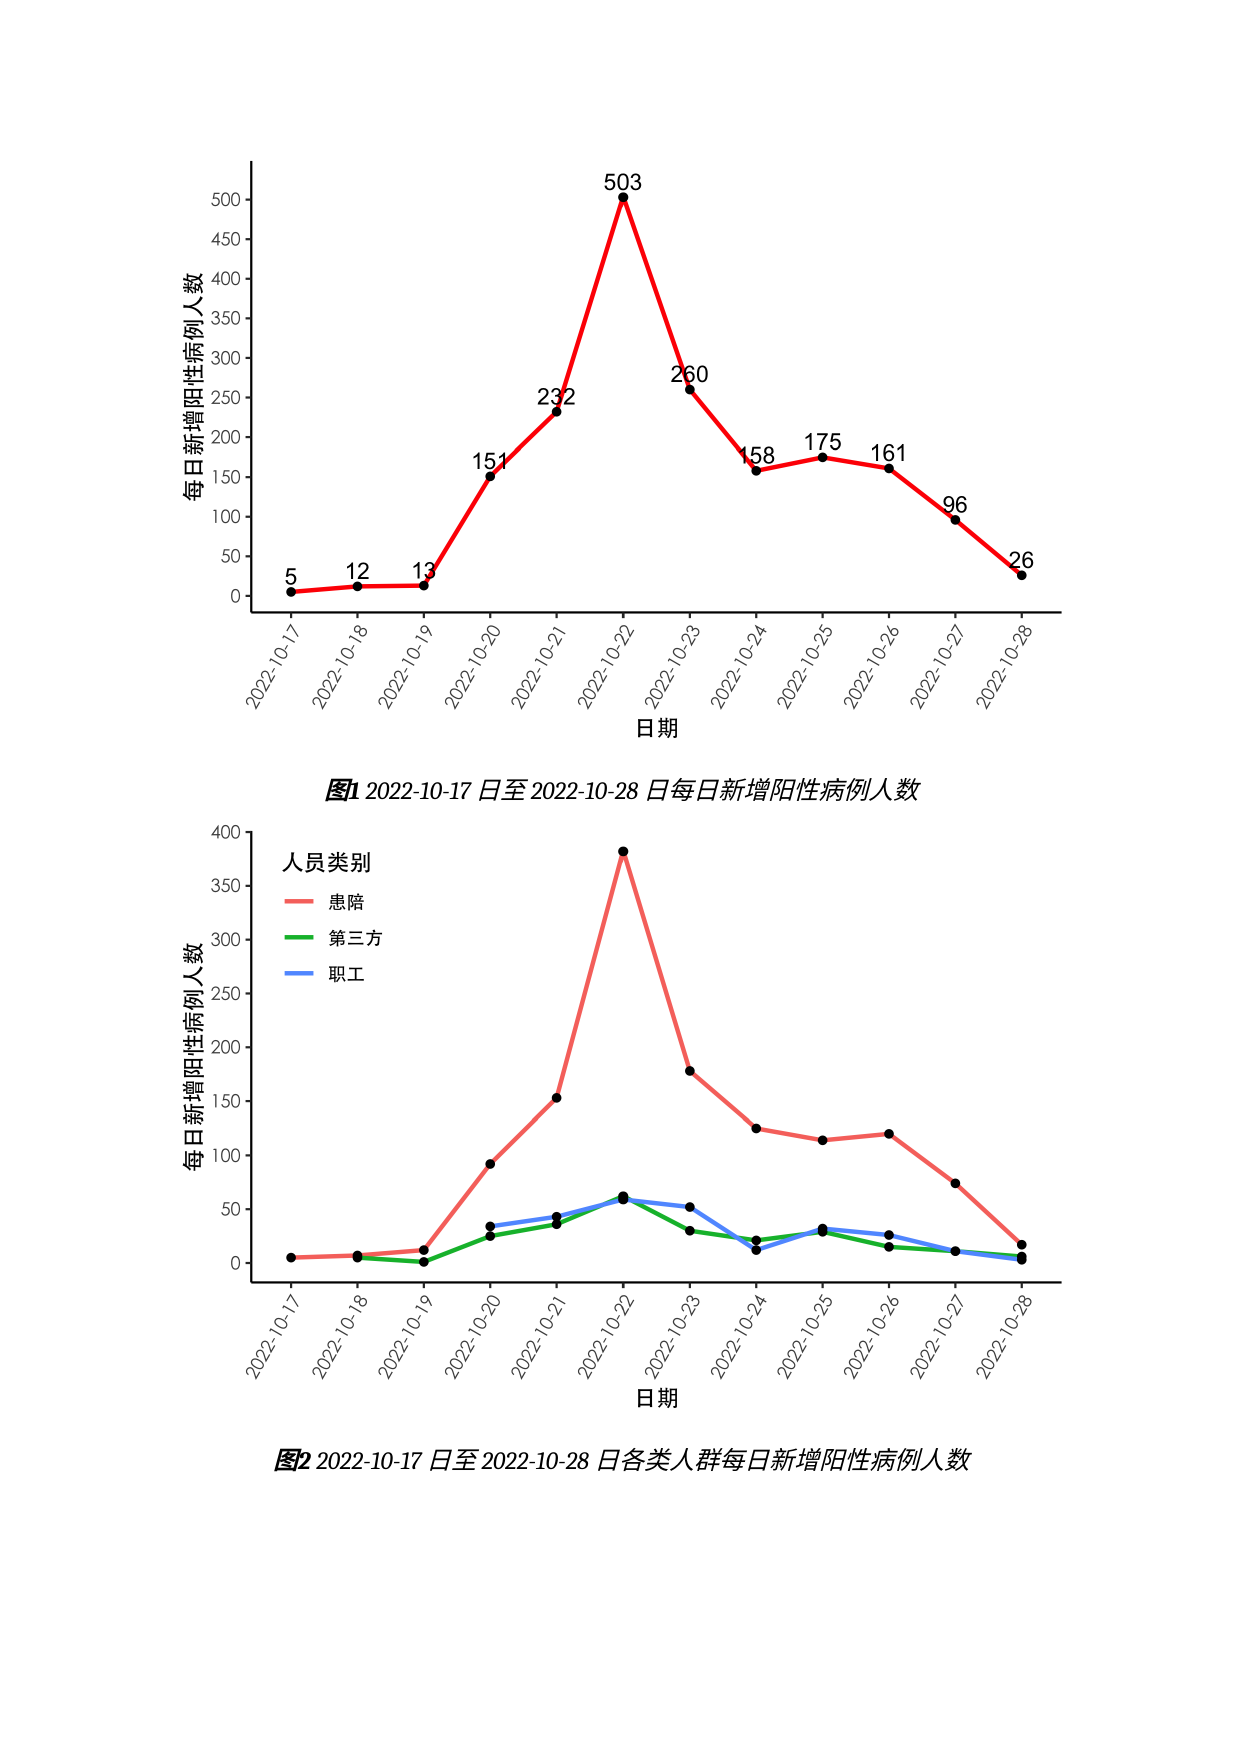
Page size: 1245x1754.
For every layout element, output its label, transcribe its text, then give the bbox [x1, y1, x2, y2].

text 图1 2022-10-17日至2022-10-28日每日新增阳性病例人数 [150, 771, 1095, 807]
text 图2 2022-10-17日至2022-10-28日各类人群每日新增阳性病例人数 [150, 1440, 1095, 1477]
picture [172, 819, 1073, 1420]
picture [172, 150, 1073, 750]
